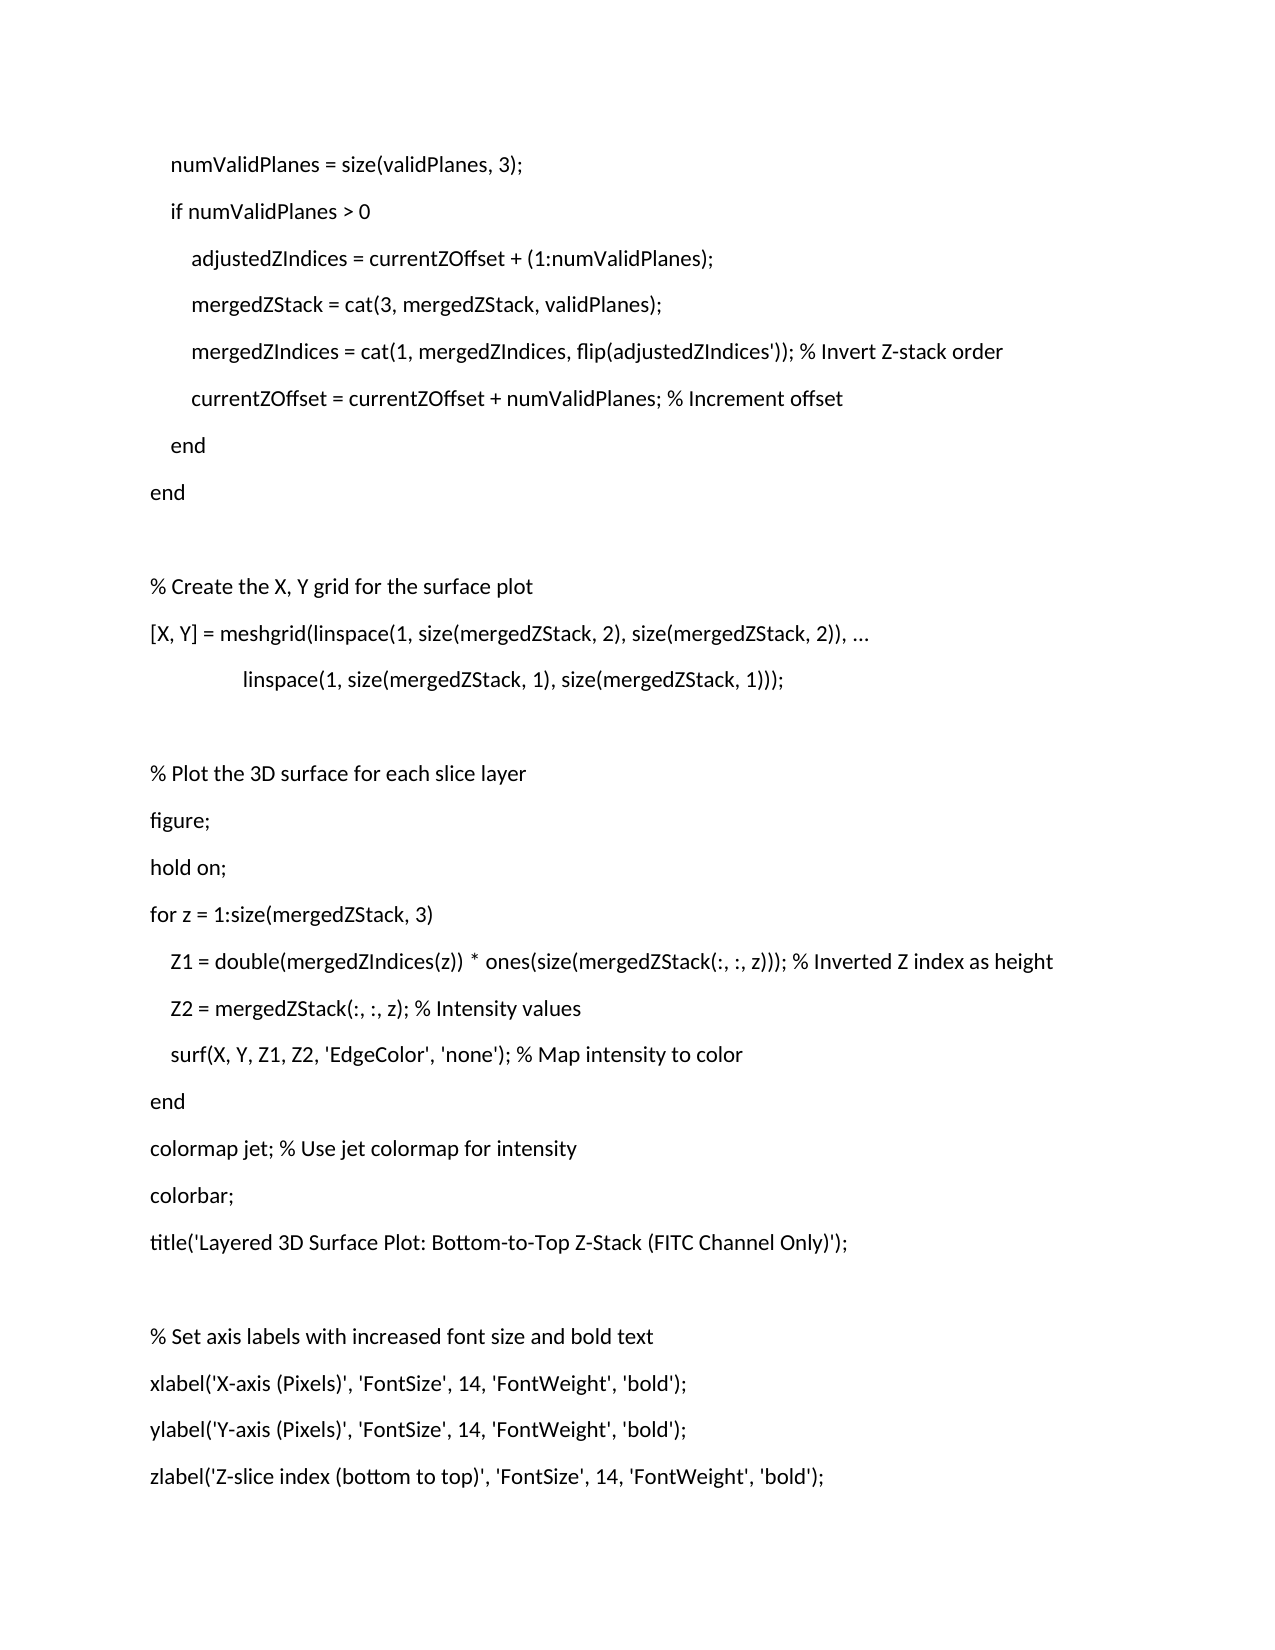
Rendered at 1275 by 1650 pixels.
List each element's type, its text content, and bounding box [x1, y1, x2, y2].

text mergedZStack = cat(3, mergedZStack, validPlanes); [150, 291, 1125, 319]
text end [150, 478, 1125, 506]
text numValidPlanes = size(validPlanes, 3); [150, 150, 1125, 178]
text for z = 1:size(mergedZStack, 3) [150, 900, 1125, 928]
text xlabel('X-axis (Pixels)', 'FontSize', 14, 'FontWeight', 'bold'); [150, 1369, 1125, 1397]
text figure; [150, 806, 1125, 834]
text adjustedZIndices = currentZOffset + (1:numValidPlanes); [150, 244, 1125, 272]
text colorbar; [150, 1181, 1125, 1209]
text % Plot the 3D surface for each slice layer [150, 759, 1125, 787]
text % Set axis labels with increased font size and bold text [150, 1322, 1125, 1350]
text linspace(1, size(mergedZStack, 1), size(mergedZStack, 1))); [150, 666, 1125, 694]
text colormap jet; % Use jet colormap for intensity [150, 1134, 1125, 1162]
text % Create the X, Y grid for the surface plot [150, 572, 1125, 600]
text Z1 = double(mergedZIndices(z)) * ones(size(mergedZStack(:, :, z))); % Inverted Z index as height [150, 947, 1125, 975]
text surf(X, Y, Z1, Z2, 'EdgeColor', 'none'); % Map intensity to color [150, 1041, 1125, 1069]
text hold on; [150, 853, 1125, 881]
text title('Layered 3D Surface Plot: Bottom-to-Top Z-Stack (FITC Channel Only)'); [150, 1228, 1125, 1256]
text end [150, 1087, 1125, 1116]
text [X, Y] = meshgrid(linspace(1, size(mergedZStack, 2), size(mergedZStack, 2)), ... [150, 619, 1125, 647]
text end [150, 431, 1125, 459]
text mergedZIndices = cat(1, mergedZIndices, flip(adjustedZIndices')); % Invert Z-stack order [150, 337, 1125, 366]
text if numValidPlanes > 0 [150, 197, 1125, 225]
text Z2 = mergedZStack(:, :, z); % Intensity values [150, 994, 1125, 1022]
text zlabel('Z-slice index (bottom to top)', 'FontSize', 14, 'FontWeight', 'bold'); [150, 1462, 1125, 1491]
text ylabel('Y-axis (Pixels)', 'FontSize', 14, 'FontWeight', 'bold'); [150, 1416, 1125, 1444]
text currentZOffset = currentZOffset + numValidPlanes; % Increment offset [150, 384, 1125, 412]
